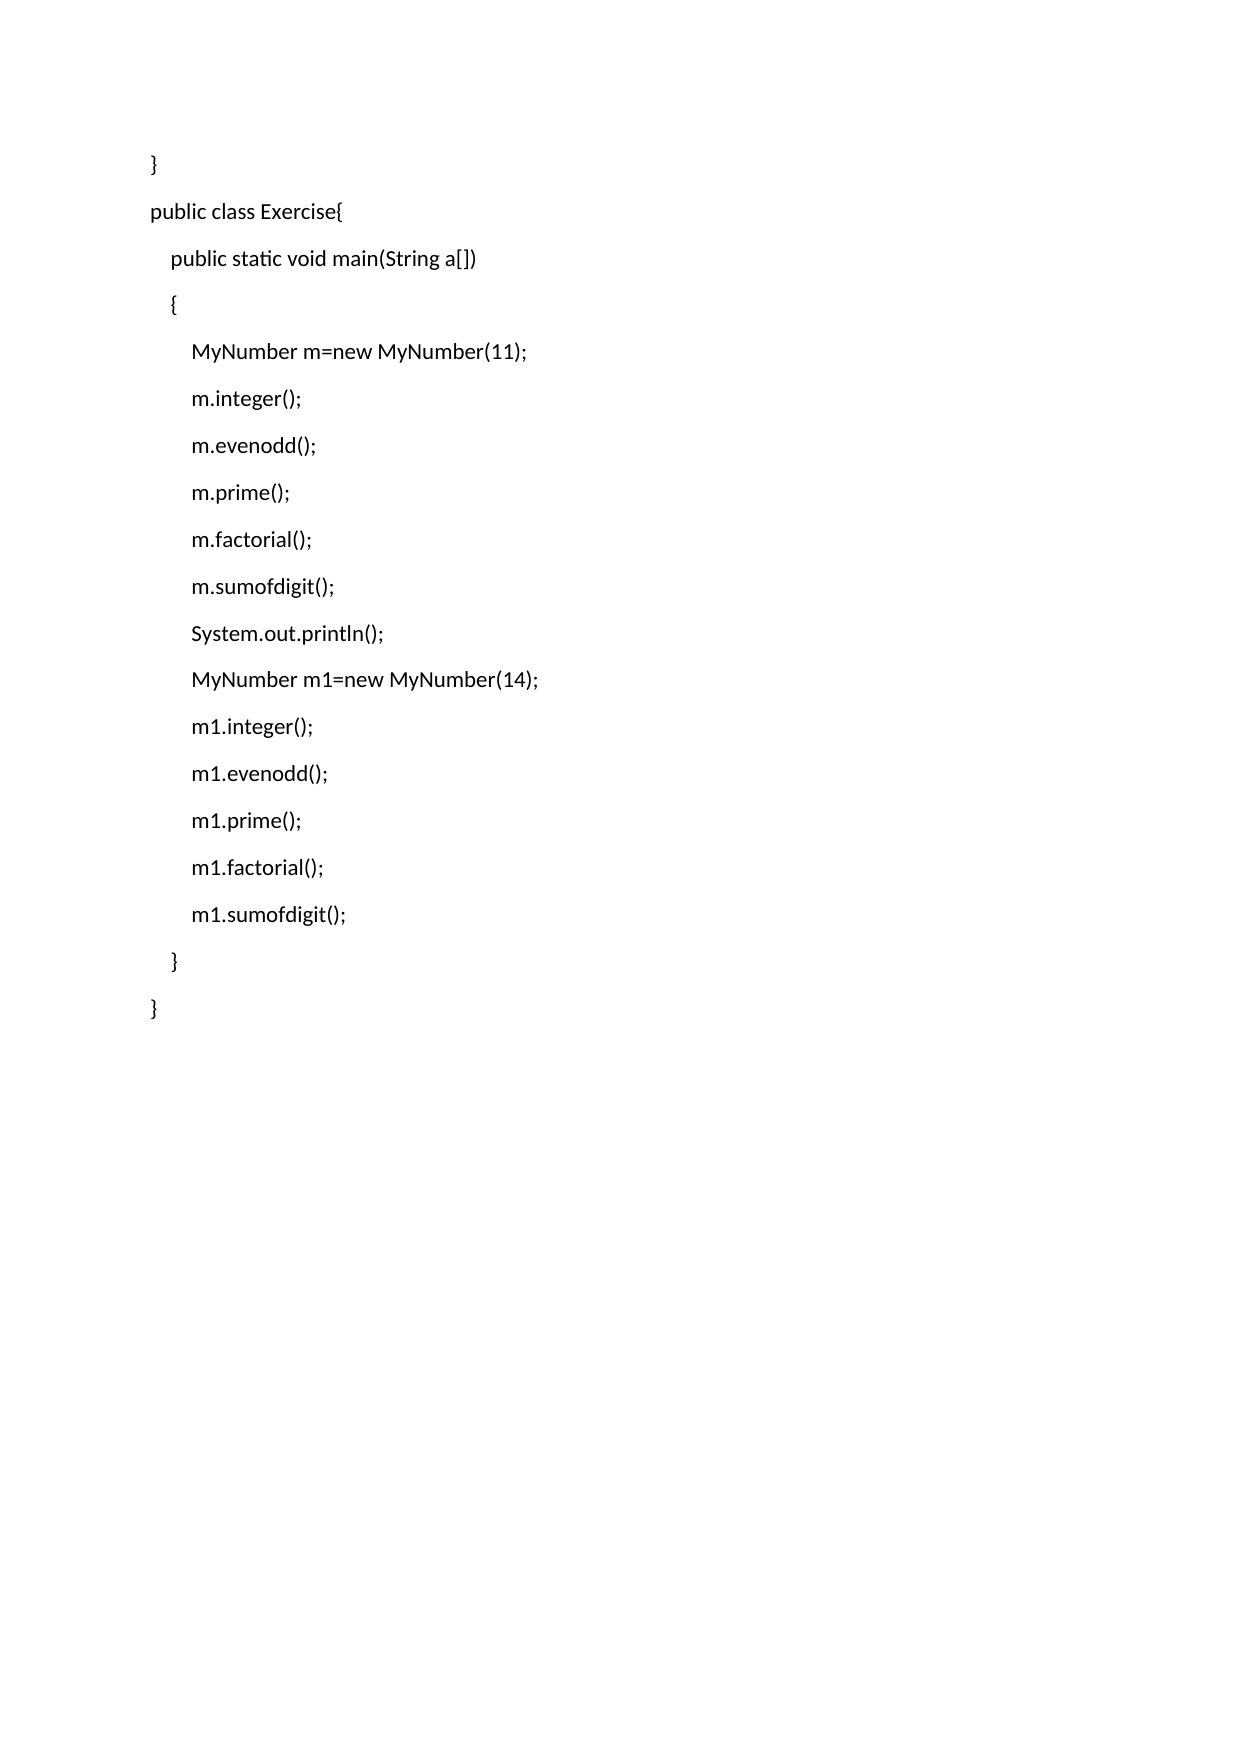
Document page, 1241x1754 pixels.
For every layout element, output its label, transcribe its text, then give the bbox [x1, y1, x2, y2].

text m.sumofdigit(); [150, 572, 1090, 600]
text } [150, 150, 1090, 178]
text m1.sumofdigit(); [150, 900, 1090, 928]
text public static void main(String a[]) [150, 244, 1090, 272]
text } [150, 994, 1090, 1022]
text m1.factorial(); [150, 853, 1090, 881]
text System.out.println(); [150, 619, 1090, 647]
text m1.evenodd(); [150, 759, 1090, 787]
text m.prime(); [150, 478, 1090, 506]
text } [150, 947, 1090, 975]
text m.evenodd(); [150, 431, 1090, 459]
text m1.integer(); [150, 712, 1090, 741]
text m.integer(); [150, 384, 1090, 412]
text MyNumber m=new MyNumber(11); [150, 337, 1090, 366]
text { [150, 291, 1090, 319]
text public class Exercise{ [150, 197, 1090, 225]
text m.factorial(); [150, 525, 1090, 553]
text m1.prime(); [150, 806, 1090, 834]
text MyNumber m1=new MyNumber(14); [150, 666, 1090, 694]
